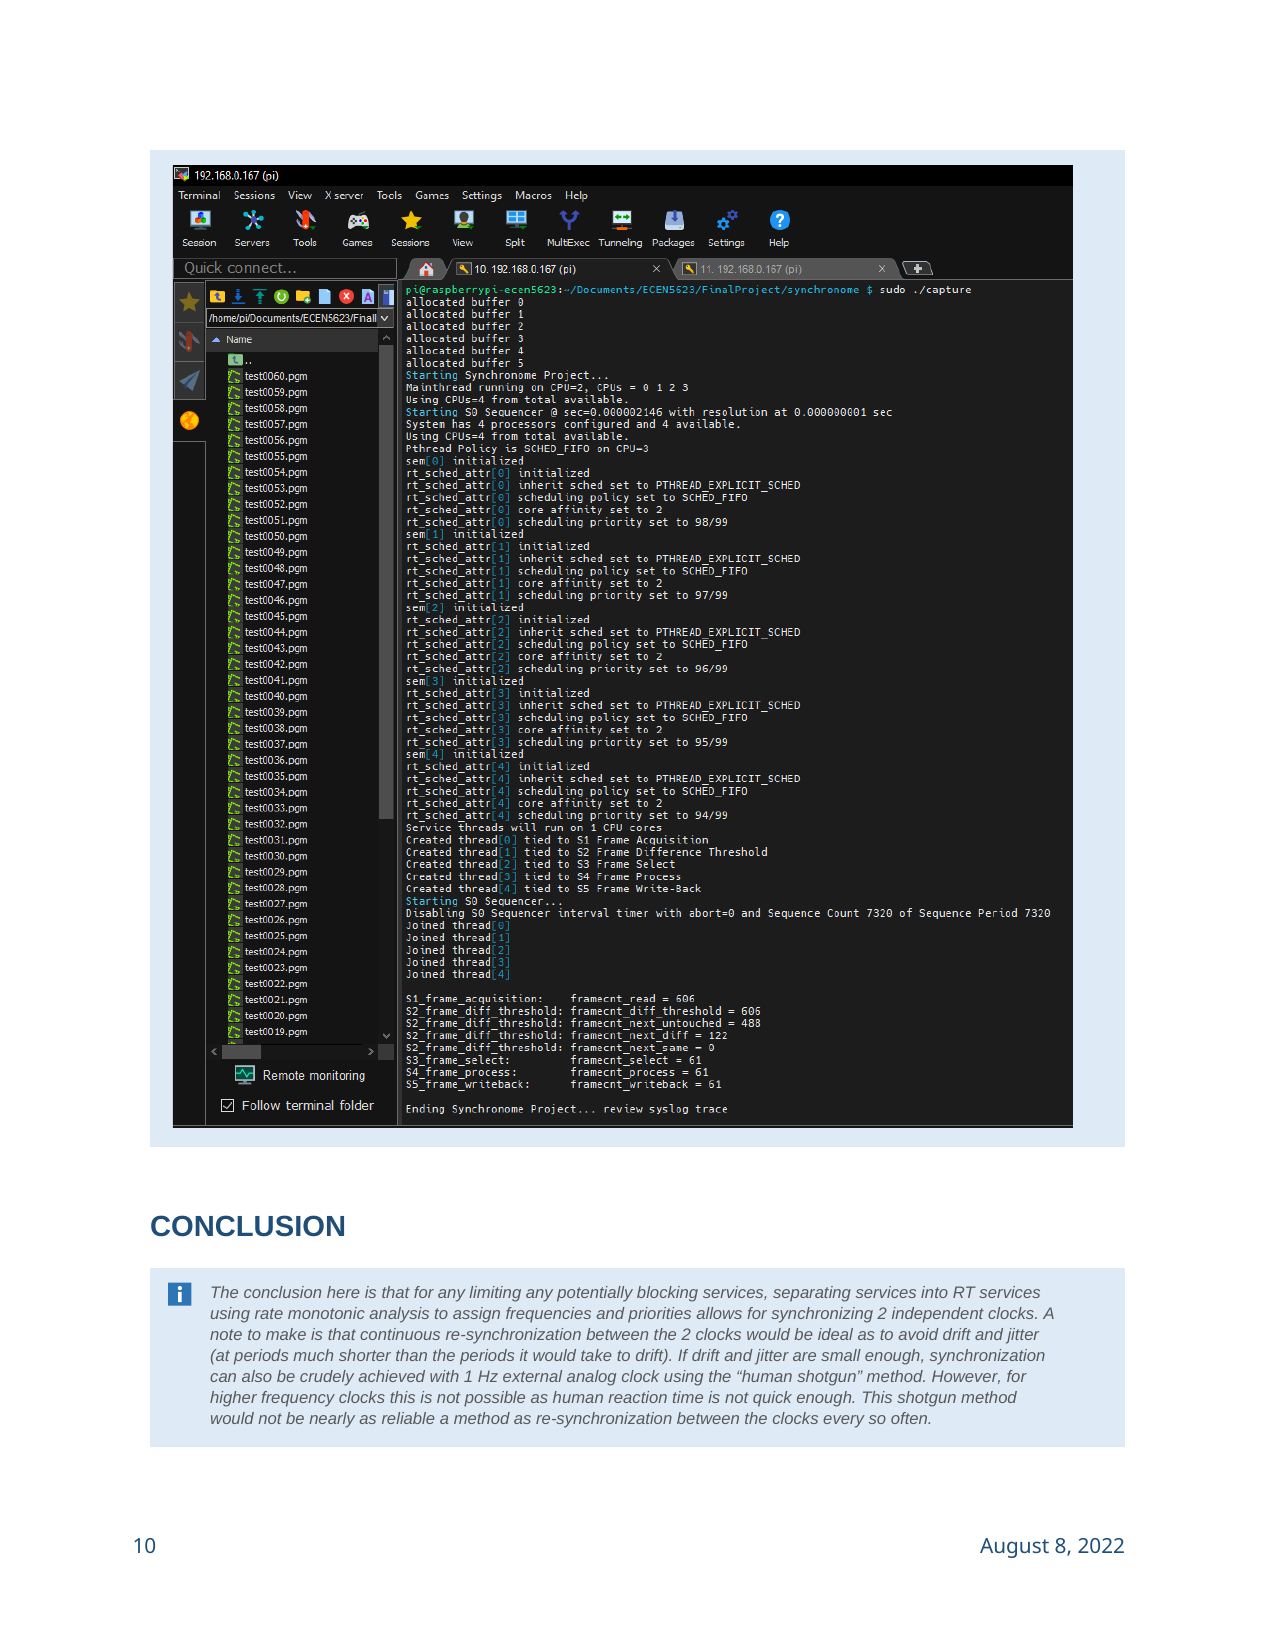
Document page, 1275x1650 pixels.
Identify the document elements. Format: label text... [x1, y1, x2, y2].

table_header [150, 150, 173, 1147]
picture [172, 165, 1073, 1128]
table_header [150, 1268, 210, 1447]
table_header The conclusion here is that for any limiting any potentially blocking services, separating services into RT services using rate monotonic analysis to assign frequencies and priorities allows for synchronizing 2 independent clocks. A note to make is that continuous re-synchronization between the 2 clocks would be ideal as to avoid drift and jitter (at periods much shorter than the periods it would take to drift). If drift and jitter are small enough, synchronization can also be crudely achieved with 1 Hz external analog clock using the “human shotgun” method. However, for higher frequency clocks this is not possible as human reaction time is not quick enough. This shotgun method would not be nearly as reliable a method as re-synchronization between the clocks every so often. [210, 1268, 1125, 1447]
subtitle CONCLUSION [150, 1209, 1125, 1243]
table_header See below for pictures of successful test over 1 minute (frame 0000 and frame 0060): [173, 150, 1125, 1147]
